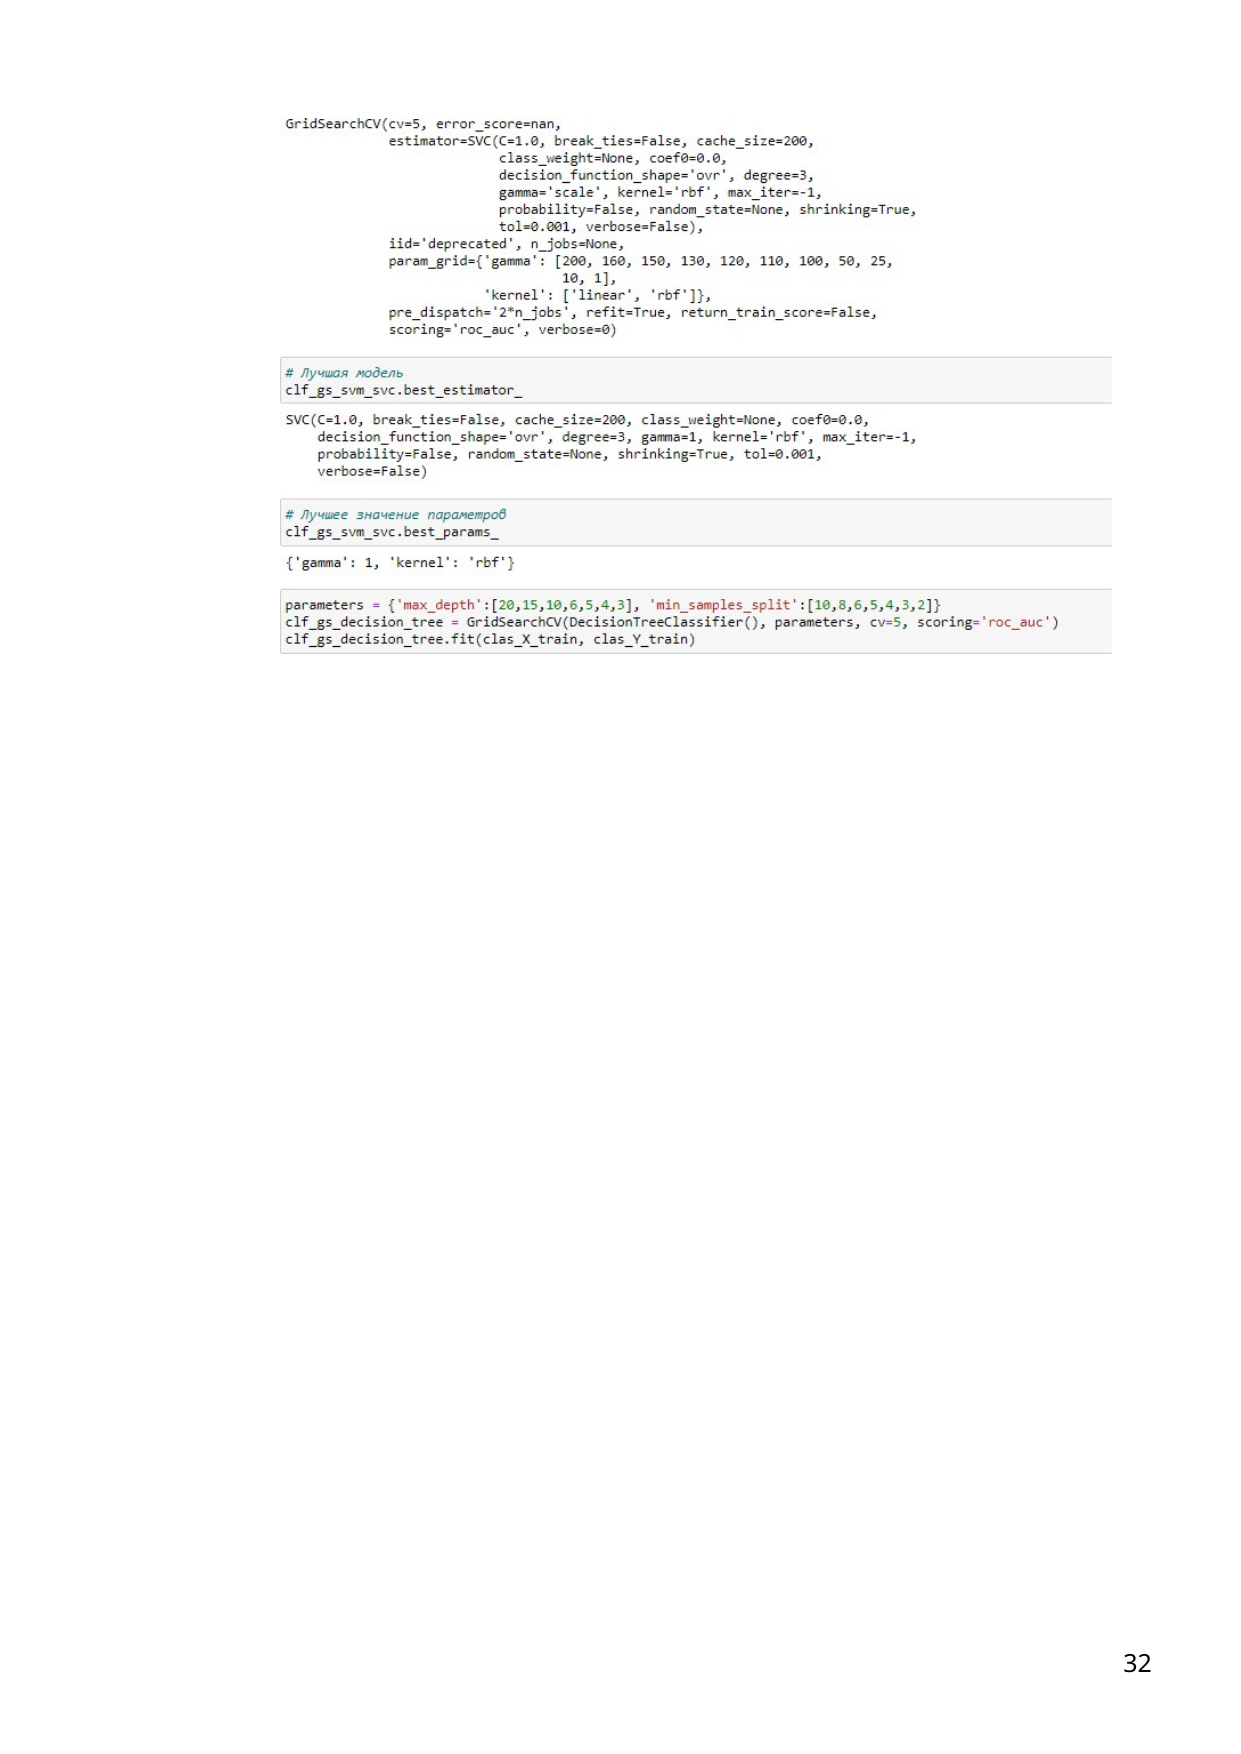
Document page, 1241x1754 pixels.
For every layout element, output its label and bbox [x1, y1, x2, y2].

picture [280, 118, 1112, 654]
